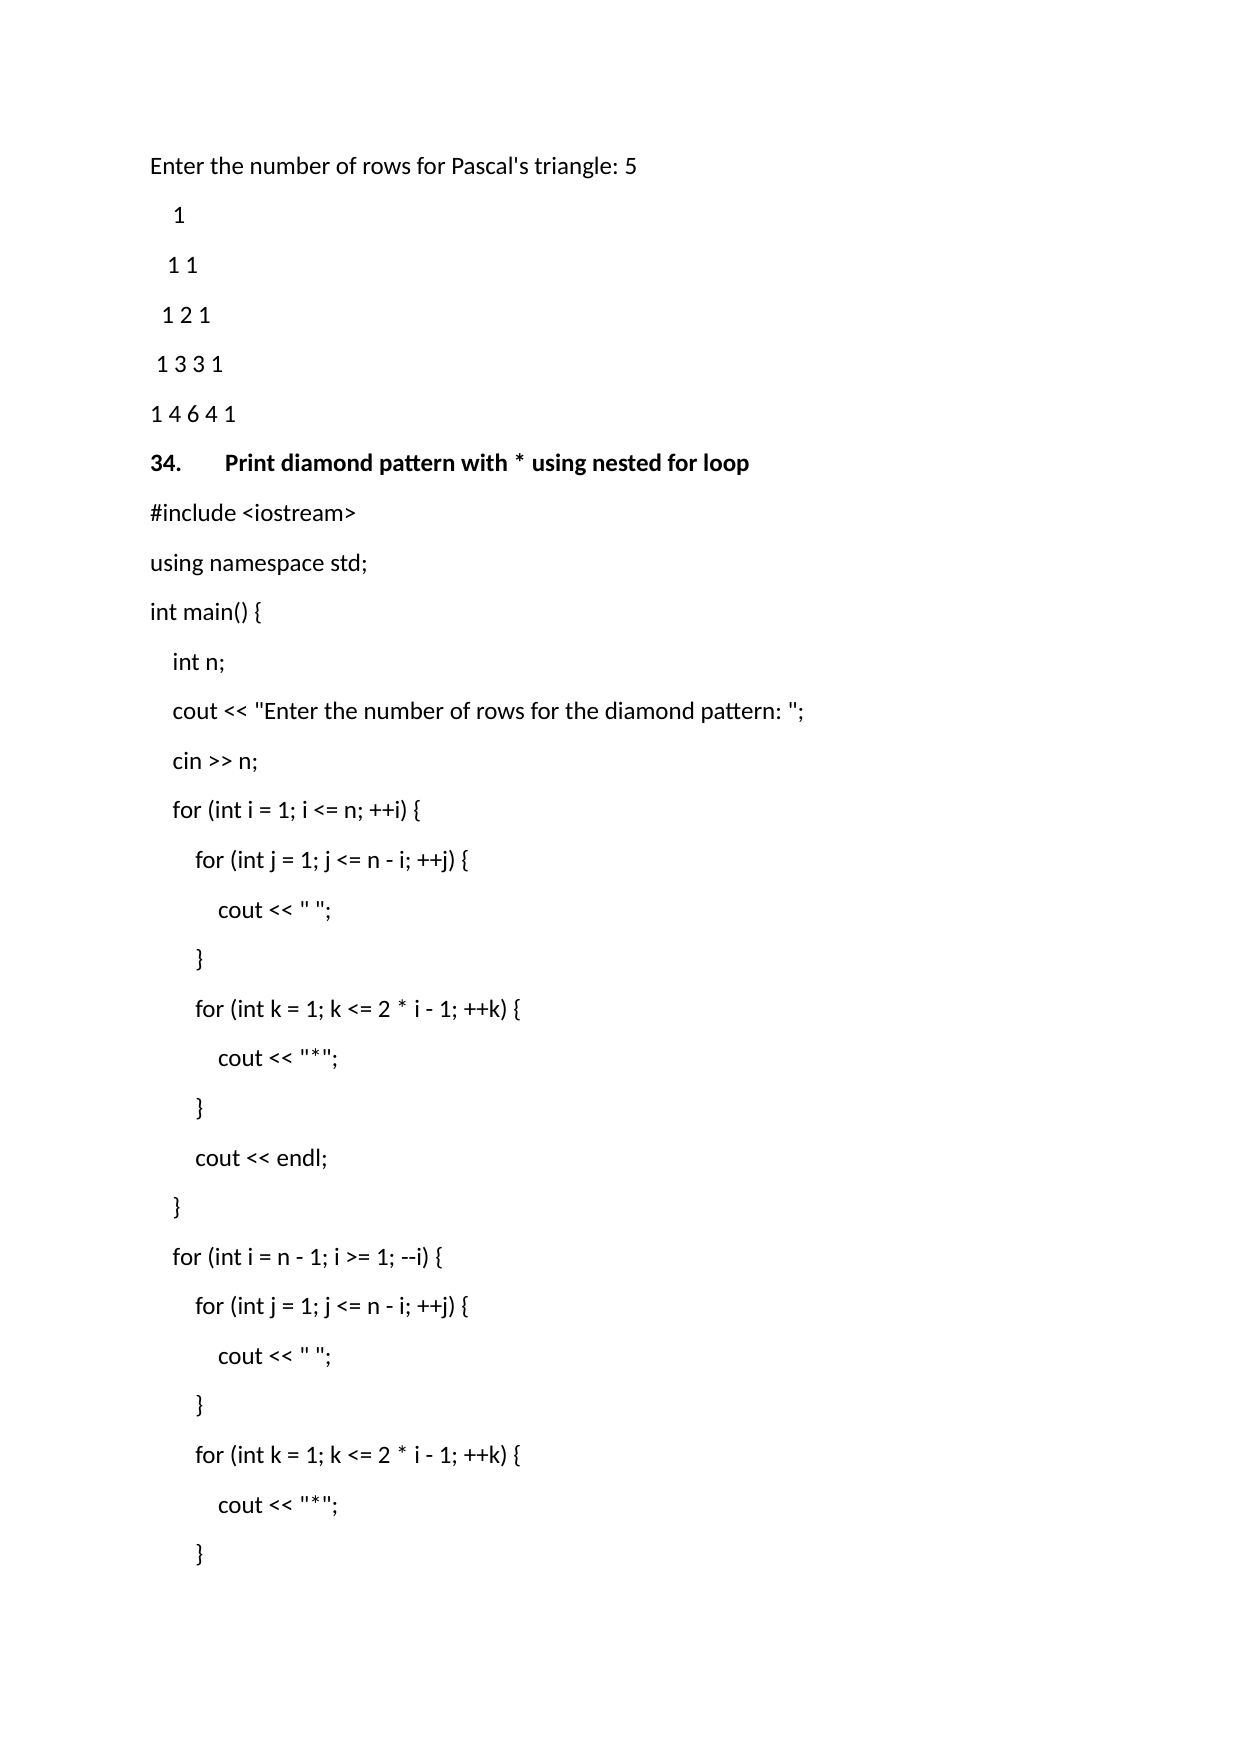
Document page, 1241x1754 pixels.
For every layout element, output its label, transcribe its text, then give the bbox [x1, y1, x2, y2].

text cout << endl; [150, 1142, 1090, 1172]
text cout << " "; [150, 894, 1090, 924]
text int n; [150, 646, 1090, 676]
text } [150, 1389, 1090, 1420]
text cout << "*"; [150, 1042, 1090, 1073]
text for (int k = 1; k <= 2 * i - 1; ++k) { [150, 1439, 1090, 1470]
text } [150, 1191, 1090, 1222]
text Enter the number of rows for Pascal's triangle: 5 [150, 150, 1090, 181]
text } [150, 1092, 1090, 1123]
text 1 1 [150, 249, 1090, 280]
text 1 4 6 4 1 [150, 398, 1090, 428]
text cout << "Enter the number of rows for the diamond pattern: "; [150, 695, 1090, 726]
text for (int j = 1; j <= n - i; ++j) { [150, 1290, 1090, 1321]
text for (int k = 1; k <= 2 * i - 1; ++k) { [150, 993, 1090, 1023]
text cout << "*"; [150, 1489, 1090, 1519]
text int main() { [150, 596, 1090, 627]
text for (int j = 1; j <= n - i; ++j) { [150, 844, 1090, 875]
text cout << " "; [150, 1340, 1090, 1371]
text 1 [150, 199, 1090, 230]
text 1 2 1 [150, 299, 1090, 329]
text } [150, 1538, 1090, 1569]
text } [150, 943, 1090, 974]
text for (int i = 1; i <= n; ++i) { [150, 794, 1090, 825]
text for (int i = n - 1; i >= 1; --i) { [150, 1241, 1090, 1271]
text 34. Print diamond pattern with * using nested for loop [150, 447, 1090, 478]
text #include <iostream> [150, 497, 1090, 528]
text using namespace std; [150, 547, 1090, 577]
text 1 3 3 1 [150, 348, 1090, 379]
text cin >> n; [150, 745, 1090, 776]
